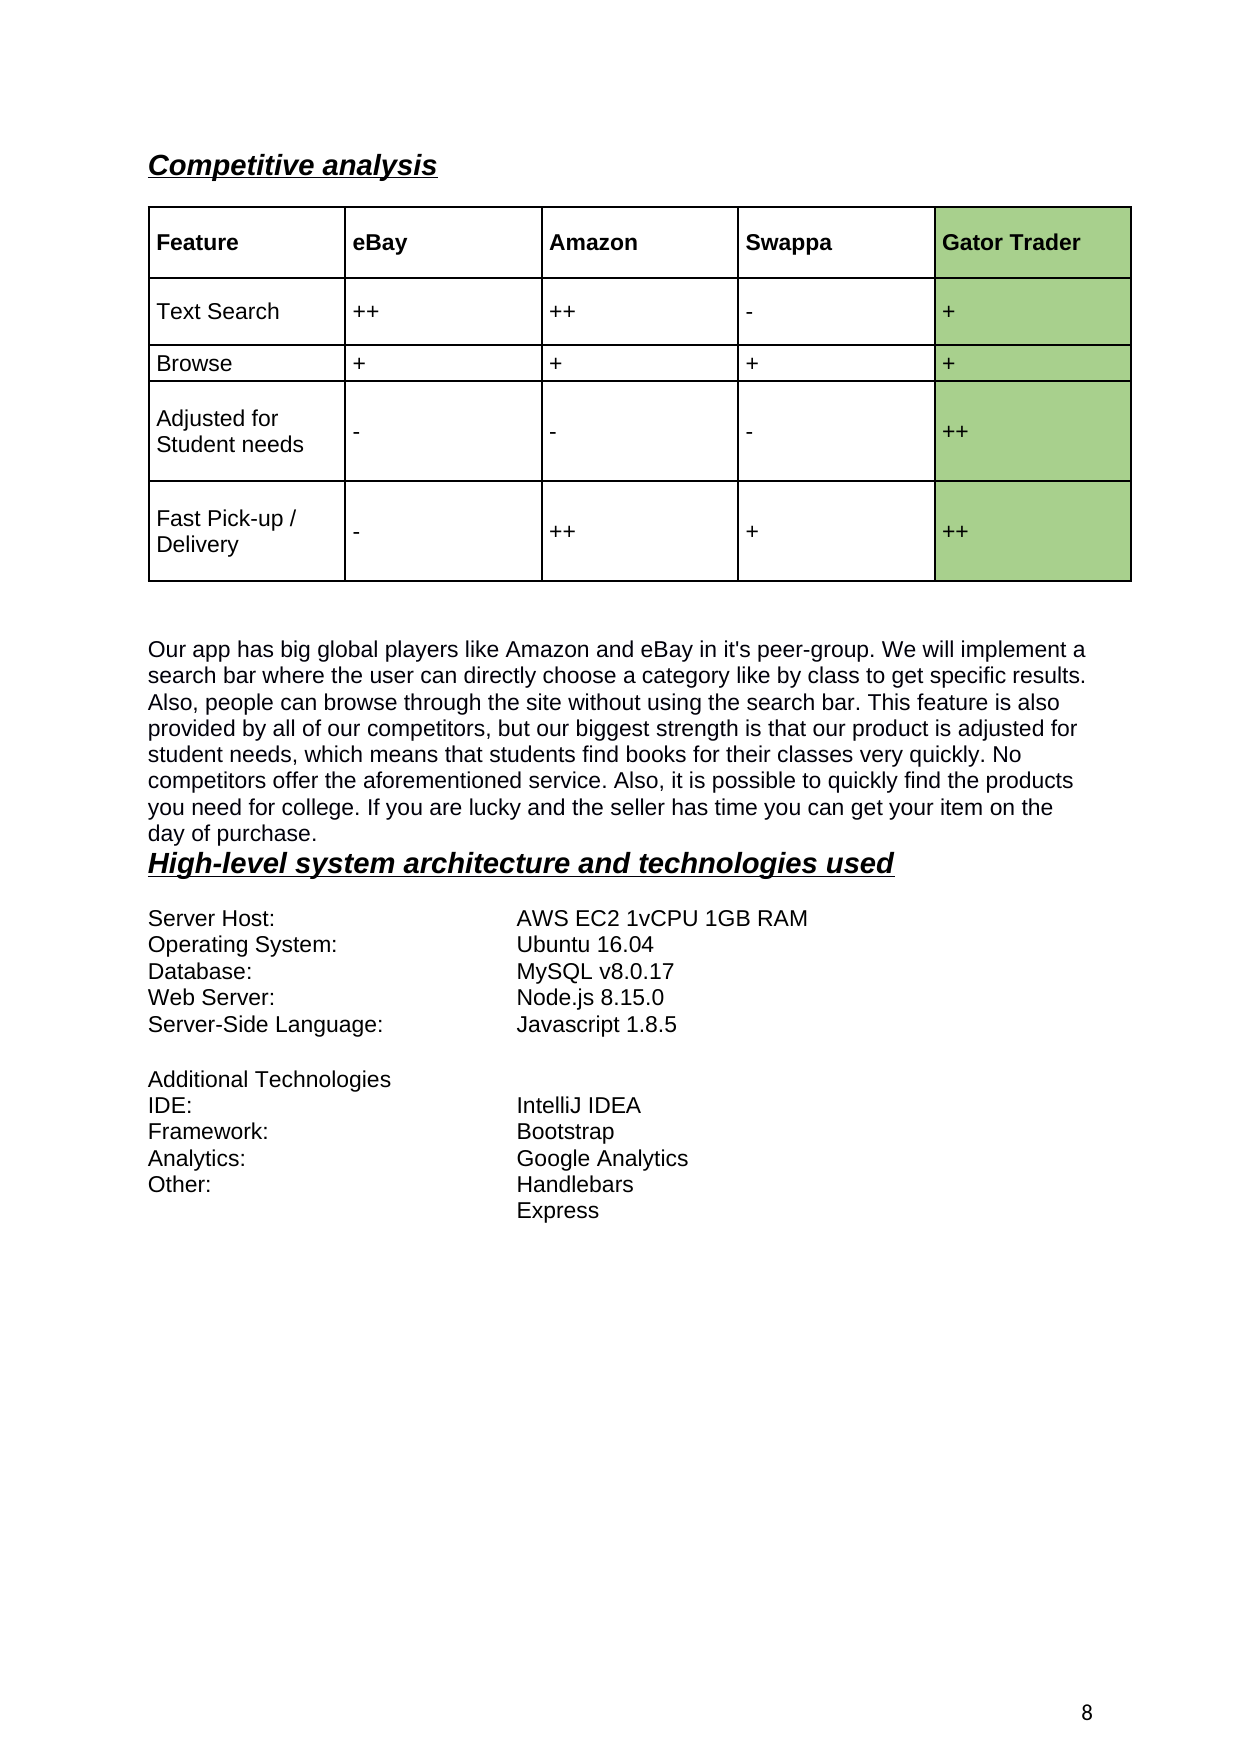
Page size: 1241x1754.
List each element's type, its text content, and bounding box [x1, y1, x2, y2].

table_cell + [936, 279, 1130, 344]
table_cell ++ [936, 482, 1130, 580]
table_cell Adjusted for Student needs [150, 382, 344, 480]
table_cell - [739, 382, 934, 480]
text Additional Technologies [148, 1066, 1093, 1092]
table_cell Browse [150, 346, 344, 380]
text Competitive analysis [148, 148, 1093, 181]
table_header Gator Trader [936, 208, 1130, 277]
table_cell ++ [543, 482, 737, 580]
table_header Swappa [739, 208, 934, 277]
text Our app has big global players like Amazon and eBay in it's peer-group. We will implement a search bar where the user can directly choose a category like by class to get specific results. Also, people can browse through the site without using the search bar. This feature is also provided by all of our competitors, but our biggest strength is that our product is adjusted for student needs, which means that students find books for their classes very quickly. No competitors offer the aforementioned service. Also, it is possible to quickly find the products you need for college. If you are lucky and the seller has time you can get your item on the day of purchase. [148, 636, 1093, 847]
text Express [148, 1197, 1093, 1224]
text Server-Side Language: Javascript 1.8.5 [148, 1011, 1093, 1037]
table_cell Fast Pick-up / Delivery [150, 482, 344, 580]
table_header eBay [346, 208, 541, 277]
table_cell - [543, 382, 737, 480]
text Other: Handlebars [148, 1171, 1093, 1197]
text Operating System: Ubuntu 16.04 [148, 931, 1093, 958]
text IDE: IntelliJ IDEA [148, 1092, 1093, 1118]
table_cell ++ [936, 382, 1130, 480]
text Analytics: Google Analytics [148, 1145, 1093, 1171]
table_cell + [739, 346, 934, 380]
text Server Host: AWS EC2 1vCPU 1GB RAM [148, 905, 1093, 931]
table_cell - [346, 482, 541, 580]
text Web Server: Node.js 8.15.0 [148, 984, 1093, 1011]
table_cell Text Search [150, 279, 344, 344]
text Database: MySQL v8.0.17 [148, 958, 1093, 984]
table_cell + [739, 482, 934, 580]
table_cell + [936, 346, 1130, 380]
table_cell - [739, 279, 934, 344]
table_cell ++ [346, 279, 541, 344]
table_cell + [346, 346, 541, 380]
text High-level system architecture and technologies used [148, 847, 1093, 880]
table_cell + [543, 346, 737, 380]
table_cell - [346, 382, 541, 480]
table_header Amazon [543, 208, 737, 277]
table_cell ++ [543, 279, 737, 344]
table_header Feature [150, 208, 344, 277]
text Framework: Bootstrap [148, 1118, 1093, 1145]
